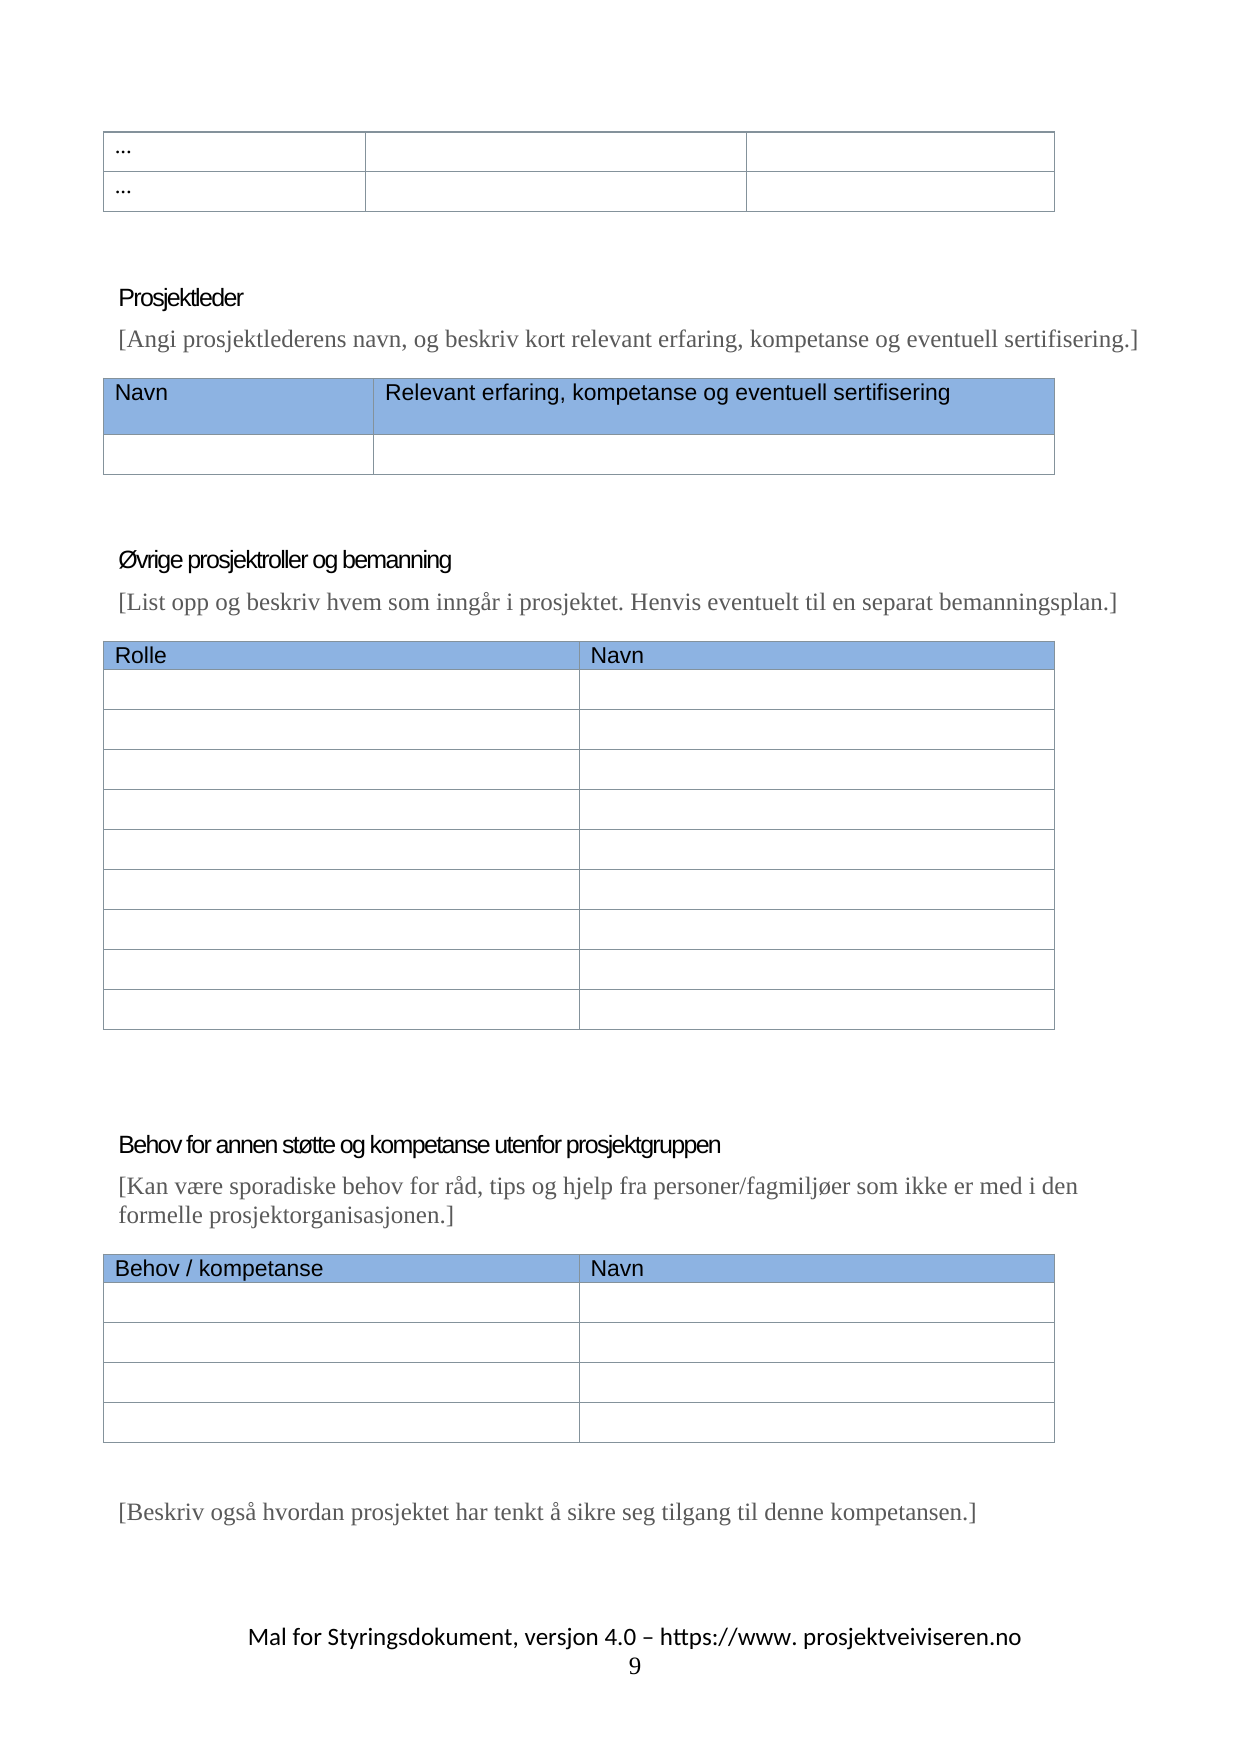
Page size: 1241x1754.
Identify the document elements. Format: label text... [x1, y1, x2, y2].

table_cell ... [104, 133, 365, 171]
table_cell ... [104, 172, 365, 211]
subtitle Prosjektleder [118, 276, 1152, 311]
table_cell [580, 750, 1054, 789]
table_cell [104, 790, 579, 829]
table_cell [580, 670, 1054, 709]
table_cell [104, 1283, 579, 1322]
table_cell [104, 435, 373, 474]
table_header Navn [104, 379, 373, 434]
text [Kan være sporadiske behov for råd, tips og hjelp fra personer/fagmiljøer som ikke er med i den formelle prosjektorganisasjonen.] [118, 1171, 1152, 1228]
table_cell [580, 830, 1054, 869]
table_header Navn [580, 642, 1054, 669]
table_cell [580, 870, 1054, 909]
table_cell [374, 435, 1054, 474]
table_header Rolle [104, 642, 579, 669]
table_cell [104, 1323, 579, 1362]
table_cell [580, 1283, 1054, 1322]
table_cell [104, 670, 579, 709]
text [Angi prosjektlederens navn, og beskriv kort relevant erfaring, kompetanse og eventuell sertifisering.] [118, 324, 1152, 353]
subtitle Behov for annen støtte og kompetanse utenfor prosjektgruppen [118, 1123, 1152, 1158]
table_cell [366, 133, 746, 171]
table_cell [104, 1403, 579, 1442]
subtitle Øvrige prosjektroller og bemanning [118, 539, 1152, 574]
table_header Behov / kompetanse [104, 1255, 579, 1282]
table_cell [580, 910, 1054, 949]
table_cell [580, 950, 1054, 988]
table_cell [580, 1323, 1054, 1362]
table_cell [104, 990, 579, 1028]
table_cell [104, 1363, 579, 1402]
table_cell [580, 1403, 1054, 1442]
table_cell [104, 830, 579, 869]
table_cell [747, 133, 1054, 171]
table_cell [104, 870, 579, 909]
table_cell [104, 750, 579, 789]
table_header Navn [580, 1255, 1054, 1282]
text [List opp og beskriv hvem som inngår i prosjektet. Henvis eventuelt til en separat bemanningsplan.] [118, 587, 1152, 616]
table_cell [580, 790, 1054, 829]
text [Beskriv også hvordan prosjektet har tenkt å sikre seg tilgang til denne kompetansen.] [118, 1497, 1152, 1525]
table_cell [104, 910, 579, 949]
table_cell [580, 710, 1054, 749]
table_cell [747, 172, 1054, 211]
table_cell [580, 990, 1054, 1028]
table_cell [366, 172, 746, 211]
table_cell [580, 1363, 1054, 1402]
table_cell [104, 710, 579, 749]
table_cell [104, 950, 579, 988]
table_header Relevant erfaring, kompetanse og eventuell sertifisering [374, 379, 1054, 434]
